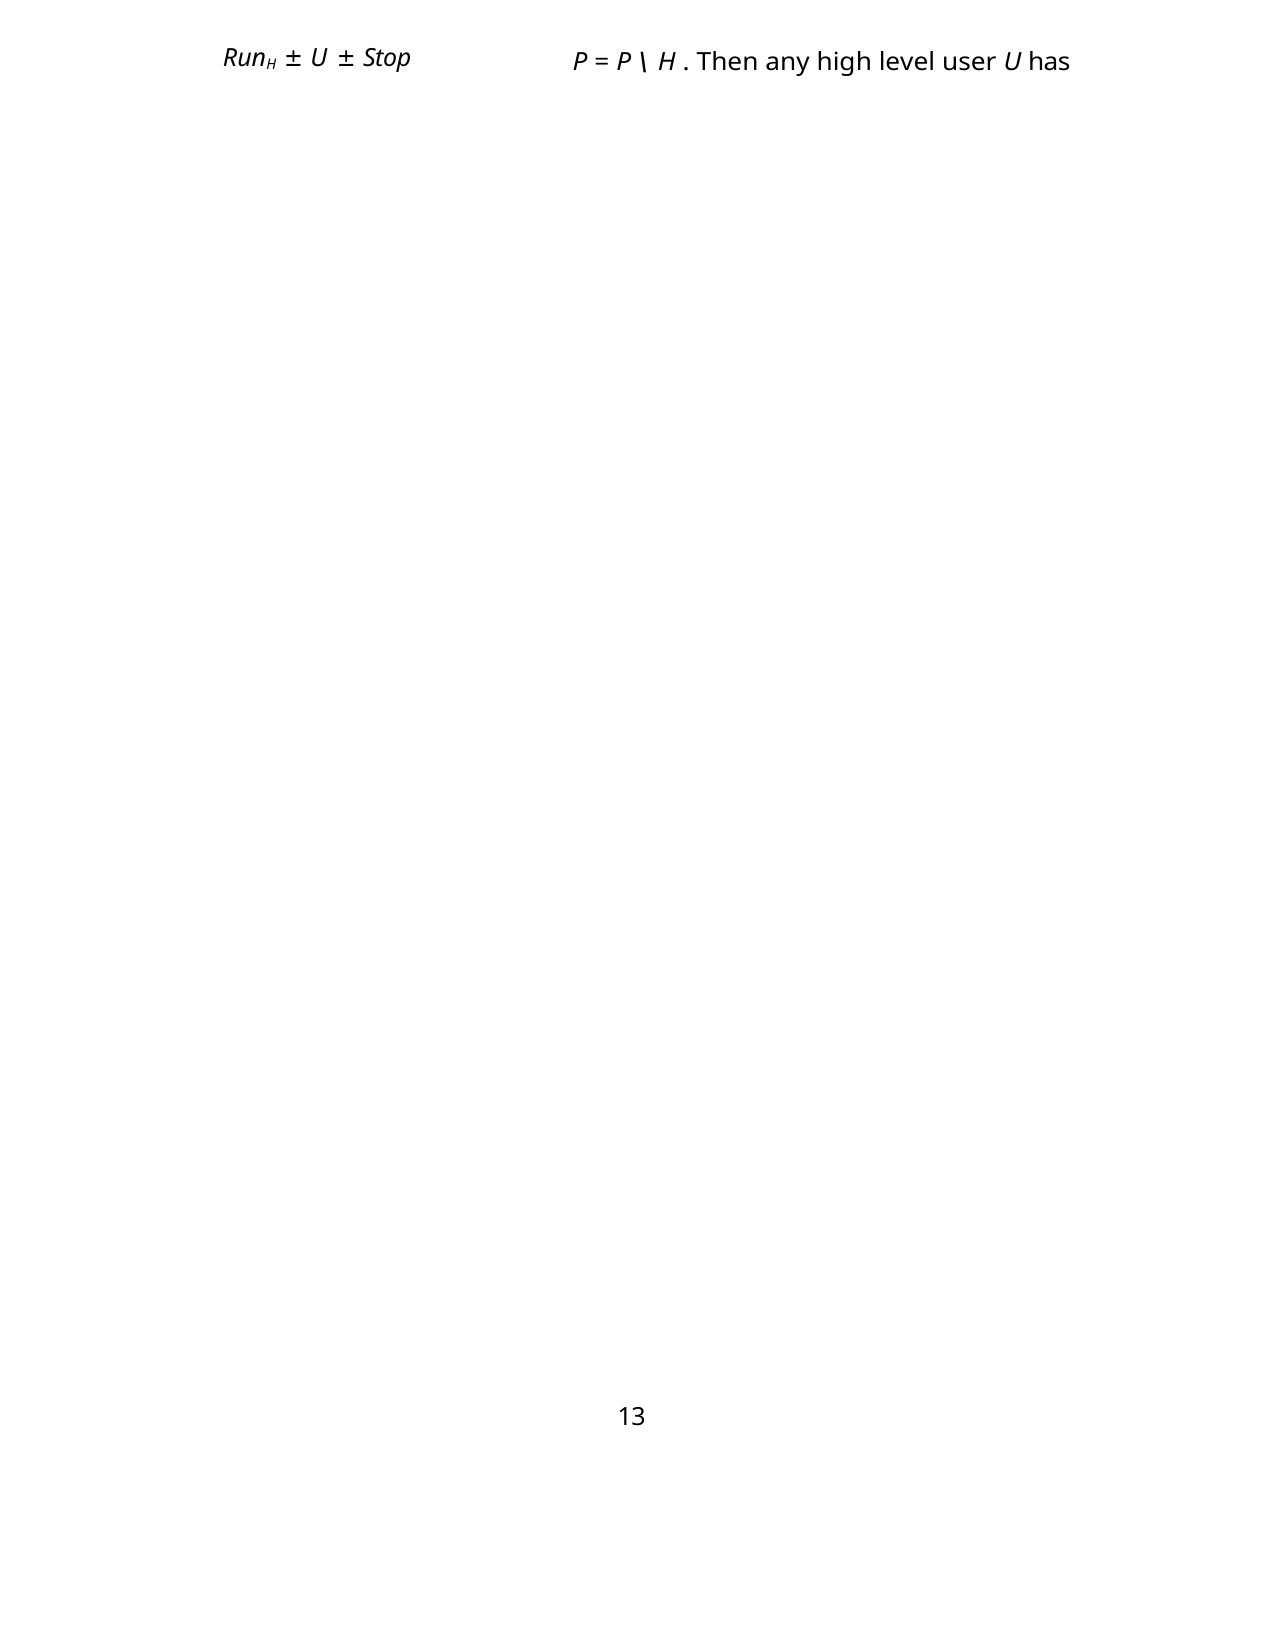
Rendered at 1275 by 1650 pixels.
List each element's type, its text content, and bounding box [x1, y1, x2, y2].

text P = P \ H . Then any high level user U has [572, 44, 1096, 78]
text RunH ± U ± Stop [223, 39, 563, 74]
